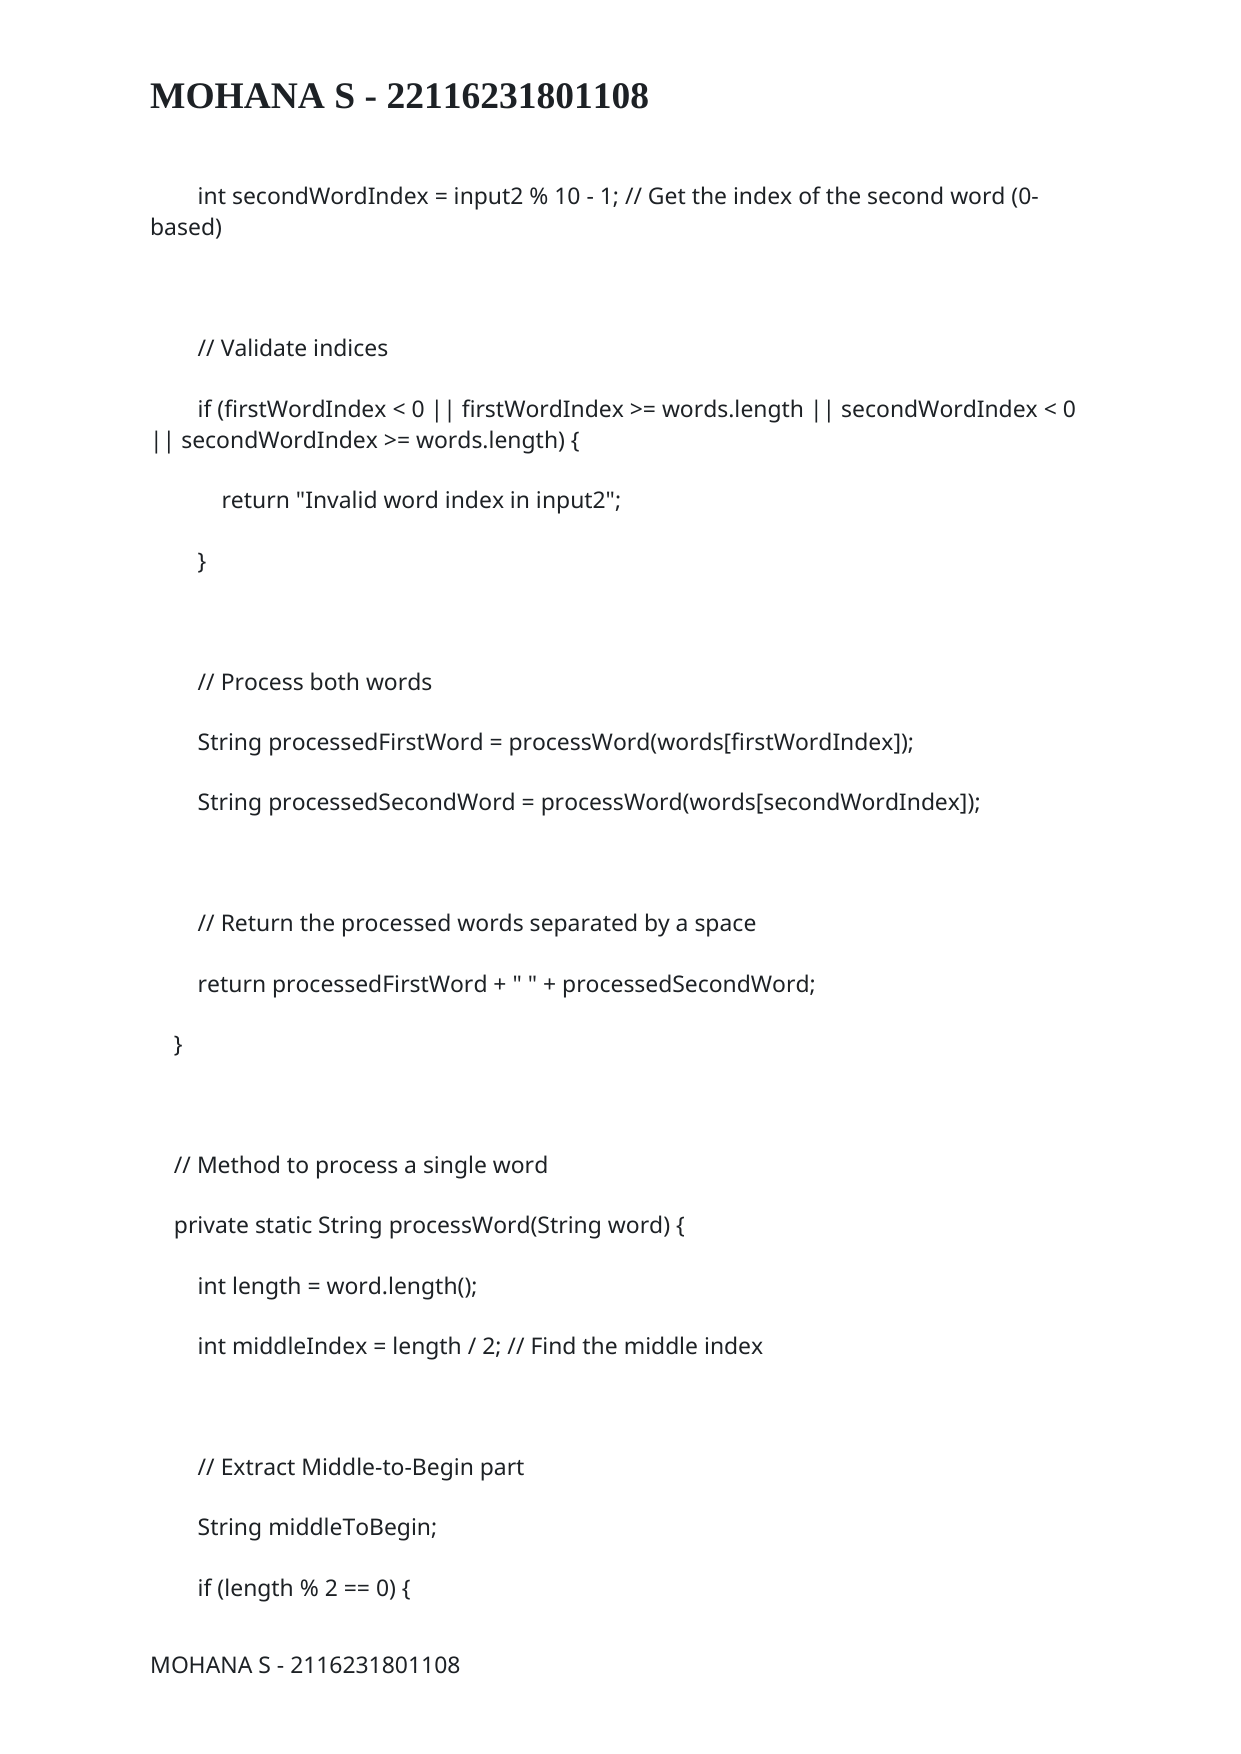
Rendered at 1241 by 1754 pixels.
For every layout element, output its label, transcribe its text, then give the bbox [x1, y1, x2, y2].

subtitle if (firstWordIndex < 0 || firstWordIndex >= words.length || secondWordIndex < 0 || secondWordIndex >= words.length) { [150, 393, 1090, 455]
subtitle } [150, 545, 1090, 576]
subtitle // Validate indices [150, 332, 1090, 363]
subtitle if (length % 2 == 0) { [150, 1572, 1090, 1603]
subtitle // Process both words [150, 666, 1090, 697]
subtitle int middleIndex = length / 2; // Find the middle index [150, 1330, 1090, 1361]
subtitle private static String processWord(String word) { [150, 1209, 1090, 1241]
subtitle String middleToBegin; [150, 1511, 1090, 1543]
subtitle return "Invalid word index in input2"; [150, 484, 1090, 516]
subtitle // Extract Middle-to-Begin part [150, 1451, 1090, 1482]
subtitle } [150, 1028, 1090, 1059]
subtitle // Method to process a single word [150, 1149, 1090, 1180]
subtitle String processedFirstWord = processWord(words[firstWordIndex]); [150, 726, 1090, 757]
subtitle // Return the processed words separated by a space [150, 907, 1090, 938]
subtitle int secondWordIndex = input2 % 10 - 1; // Get the index of the second word (0-based) [150, 180, 1090, 243]
subtitle String processedSecondWord = processWord(words[secondWordIndex]); [150, 786, 1090, 818]
subtitle return processedFirstWord + " " + processedSecondWord; [150, 968, 1090, 999]
subtitle int length = word.length(); [150, 1270, 1090, 1301]
